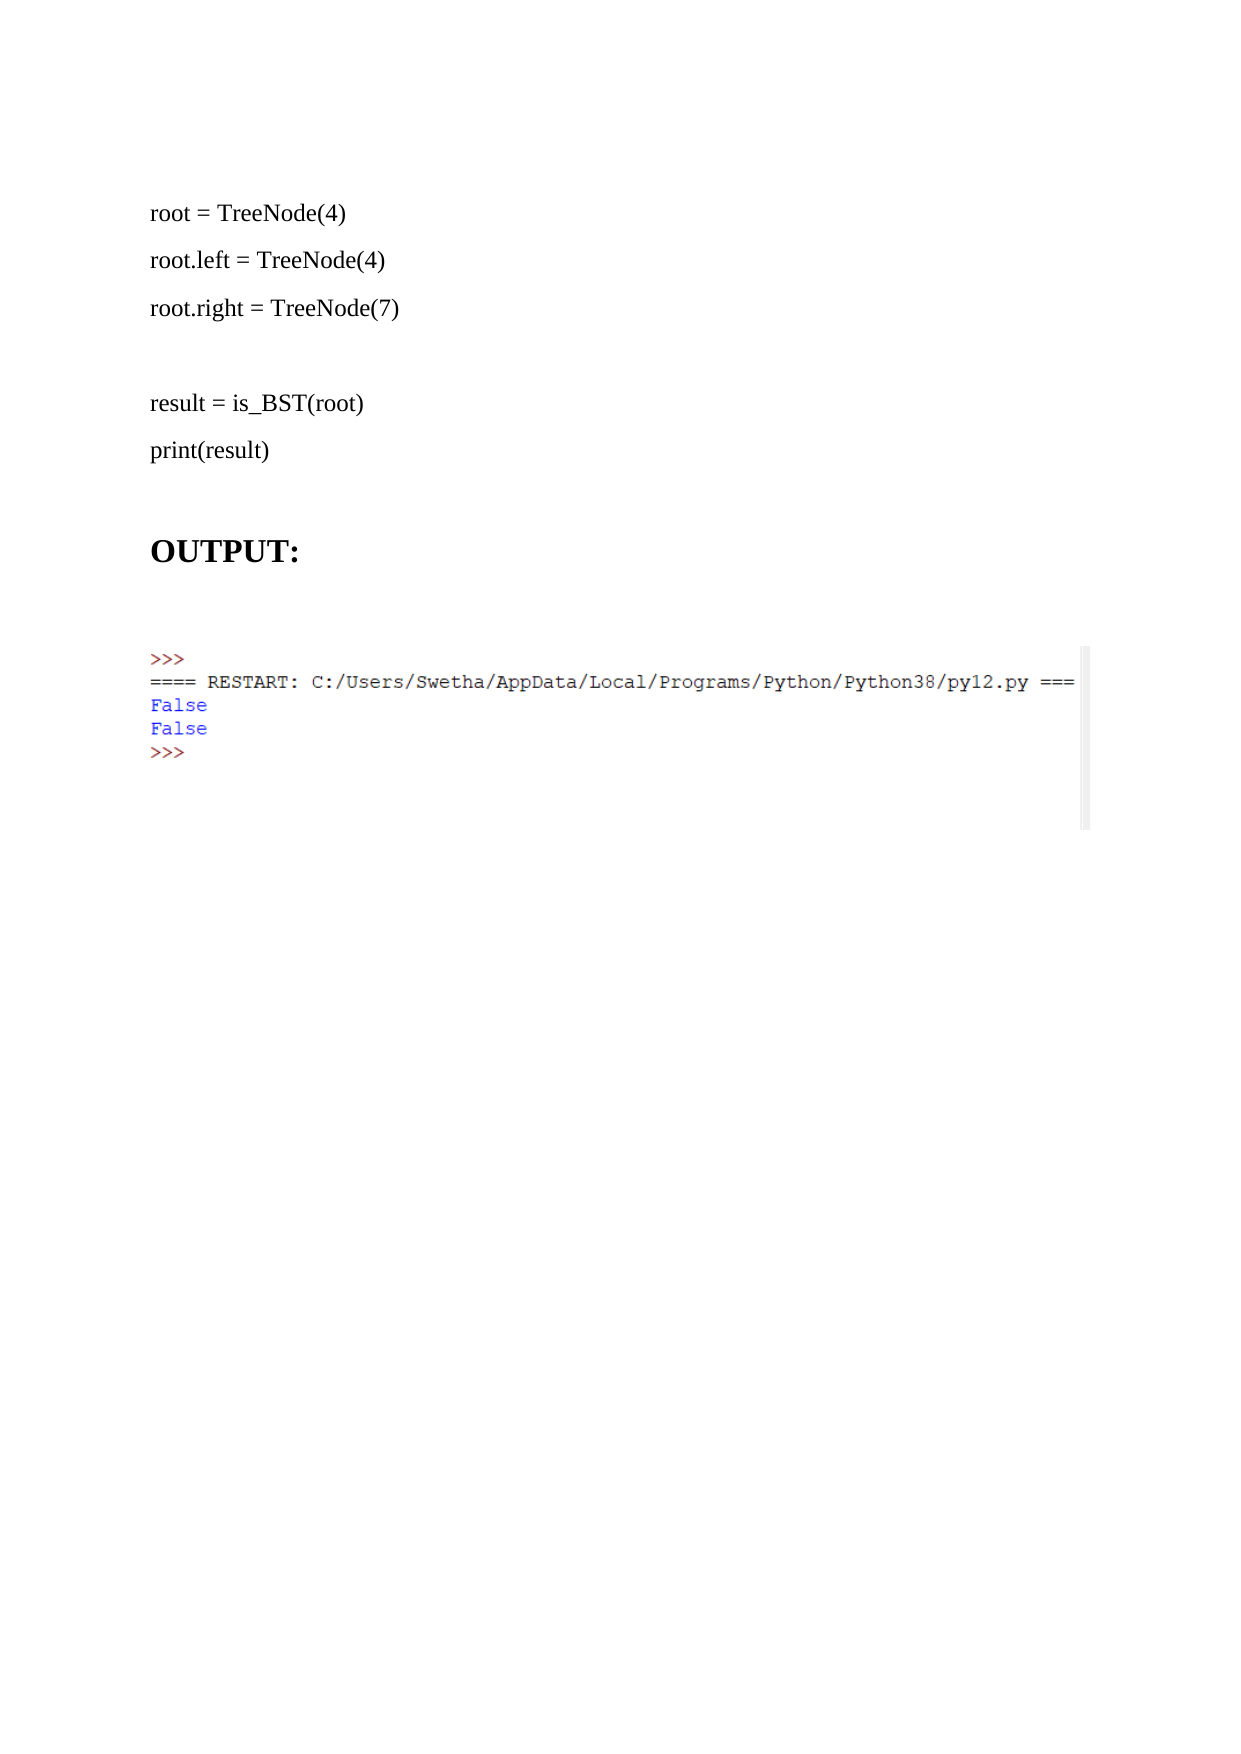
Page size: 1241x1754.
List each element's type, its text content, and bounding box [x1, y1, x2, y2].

text OUTPUT: [150, 531, 1090, 569]
text root.left = TreeNode(4) [150, 245, 1090, 274]
text root = TreeNode(4) [150, 198, 1090, 226]
text result = is_BST(root) [150, 388, 1090, 416]
picture [150, 646, 1091, 830]
text root.right = TreeNode(7) [150, 293, 1090, 322]
text print(result) [150, 435, 1090, 464]
